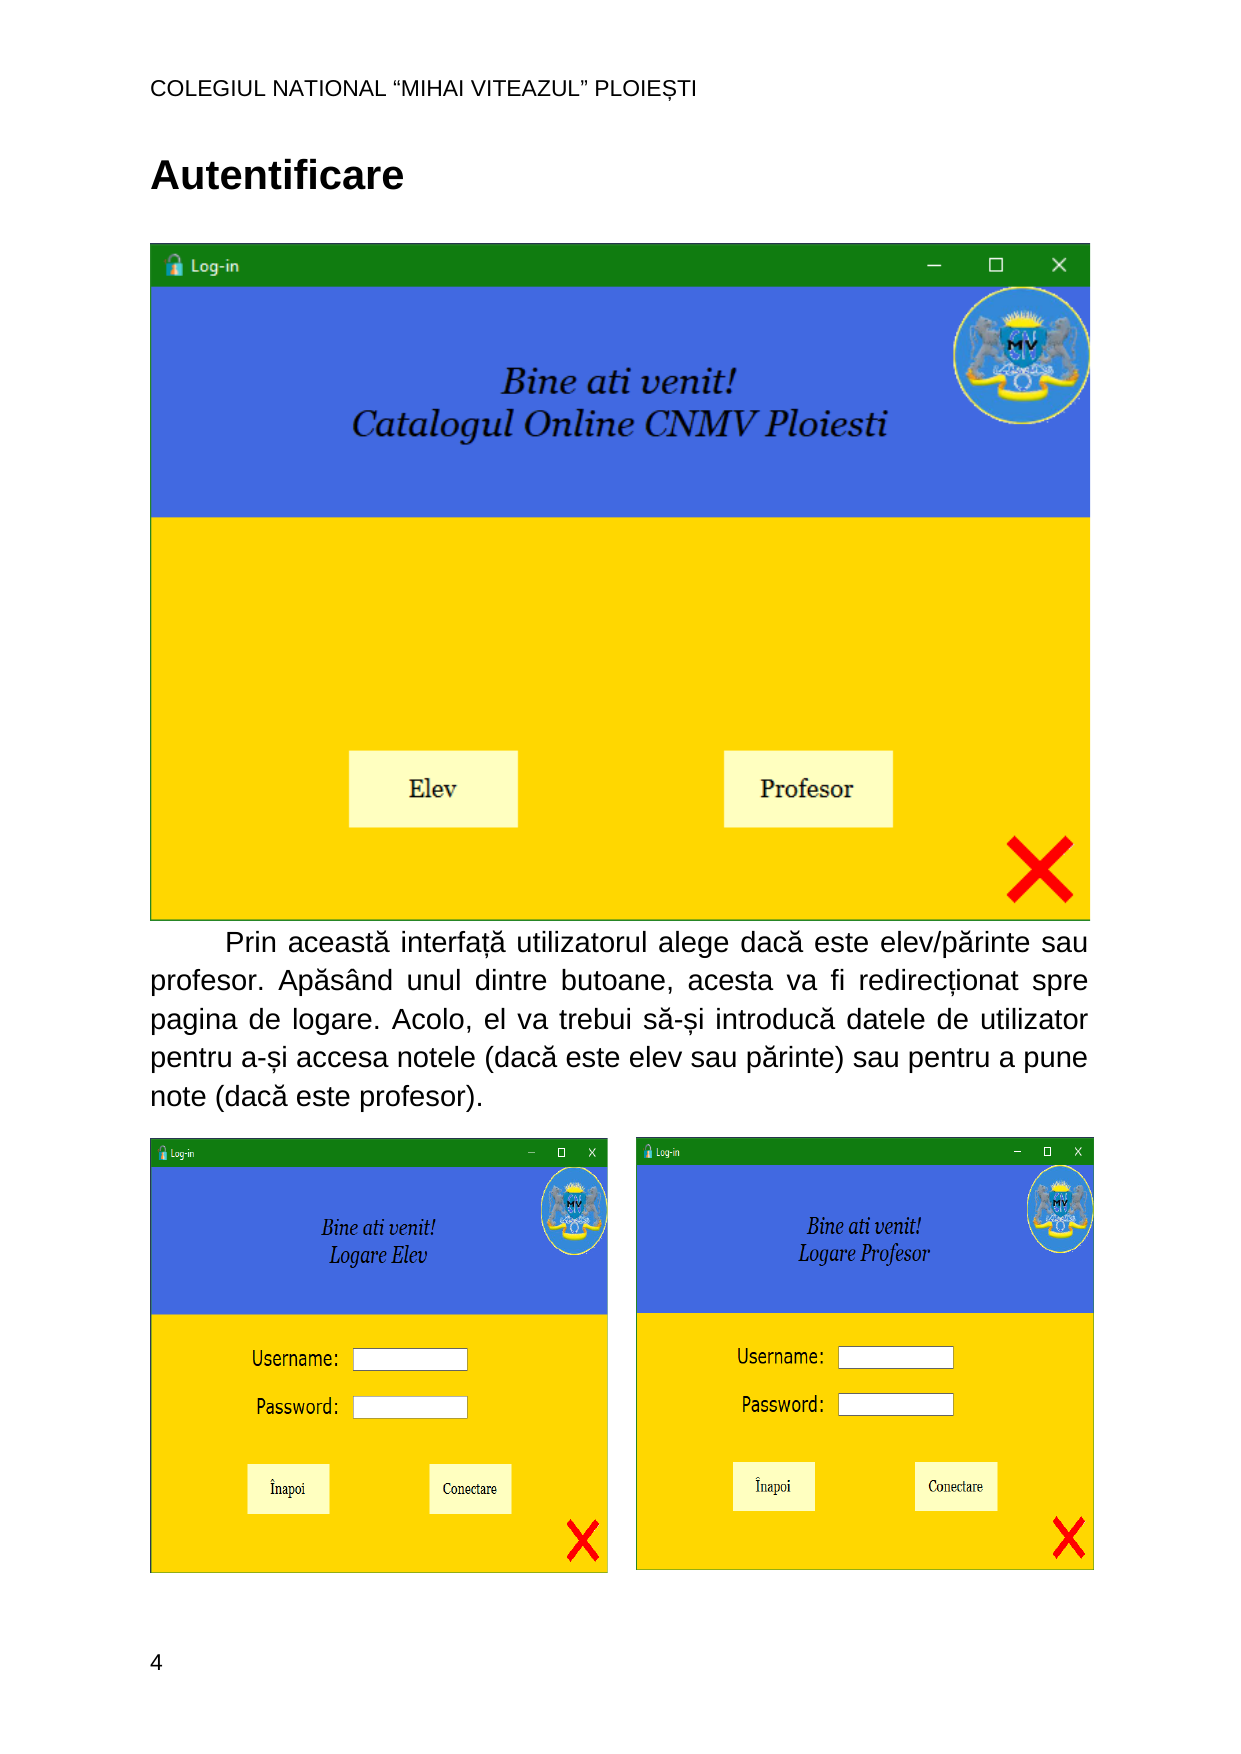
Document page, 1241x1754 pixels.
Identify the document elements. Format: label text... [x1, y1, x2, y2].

text Prin această interfață utilizatorul alege dacă este elev/părinte sau profesor. Apăsând unul dintre butoane, acesta va fi redirecționat spre pagina de logare. Acolo, el va trebui să-și introducă datele de utilizator pentru a-și accesa notele (dacă este elev sau părinte) sau pentru a pune note (dacă este profesor). [150, 924, 1090, 1112]
text Autentificare [150, 150, 1090, 198]
picture [636, 1137, 1094, 1570]
picture [150, 243, 1091, 921]
picture [150, 1138, 608, 1573]
